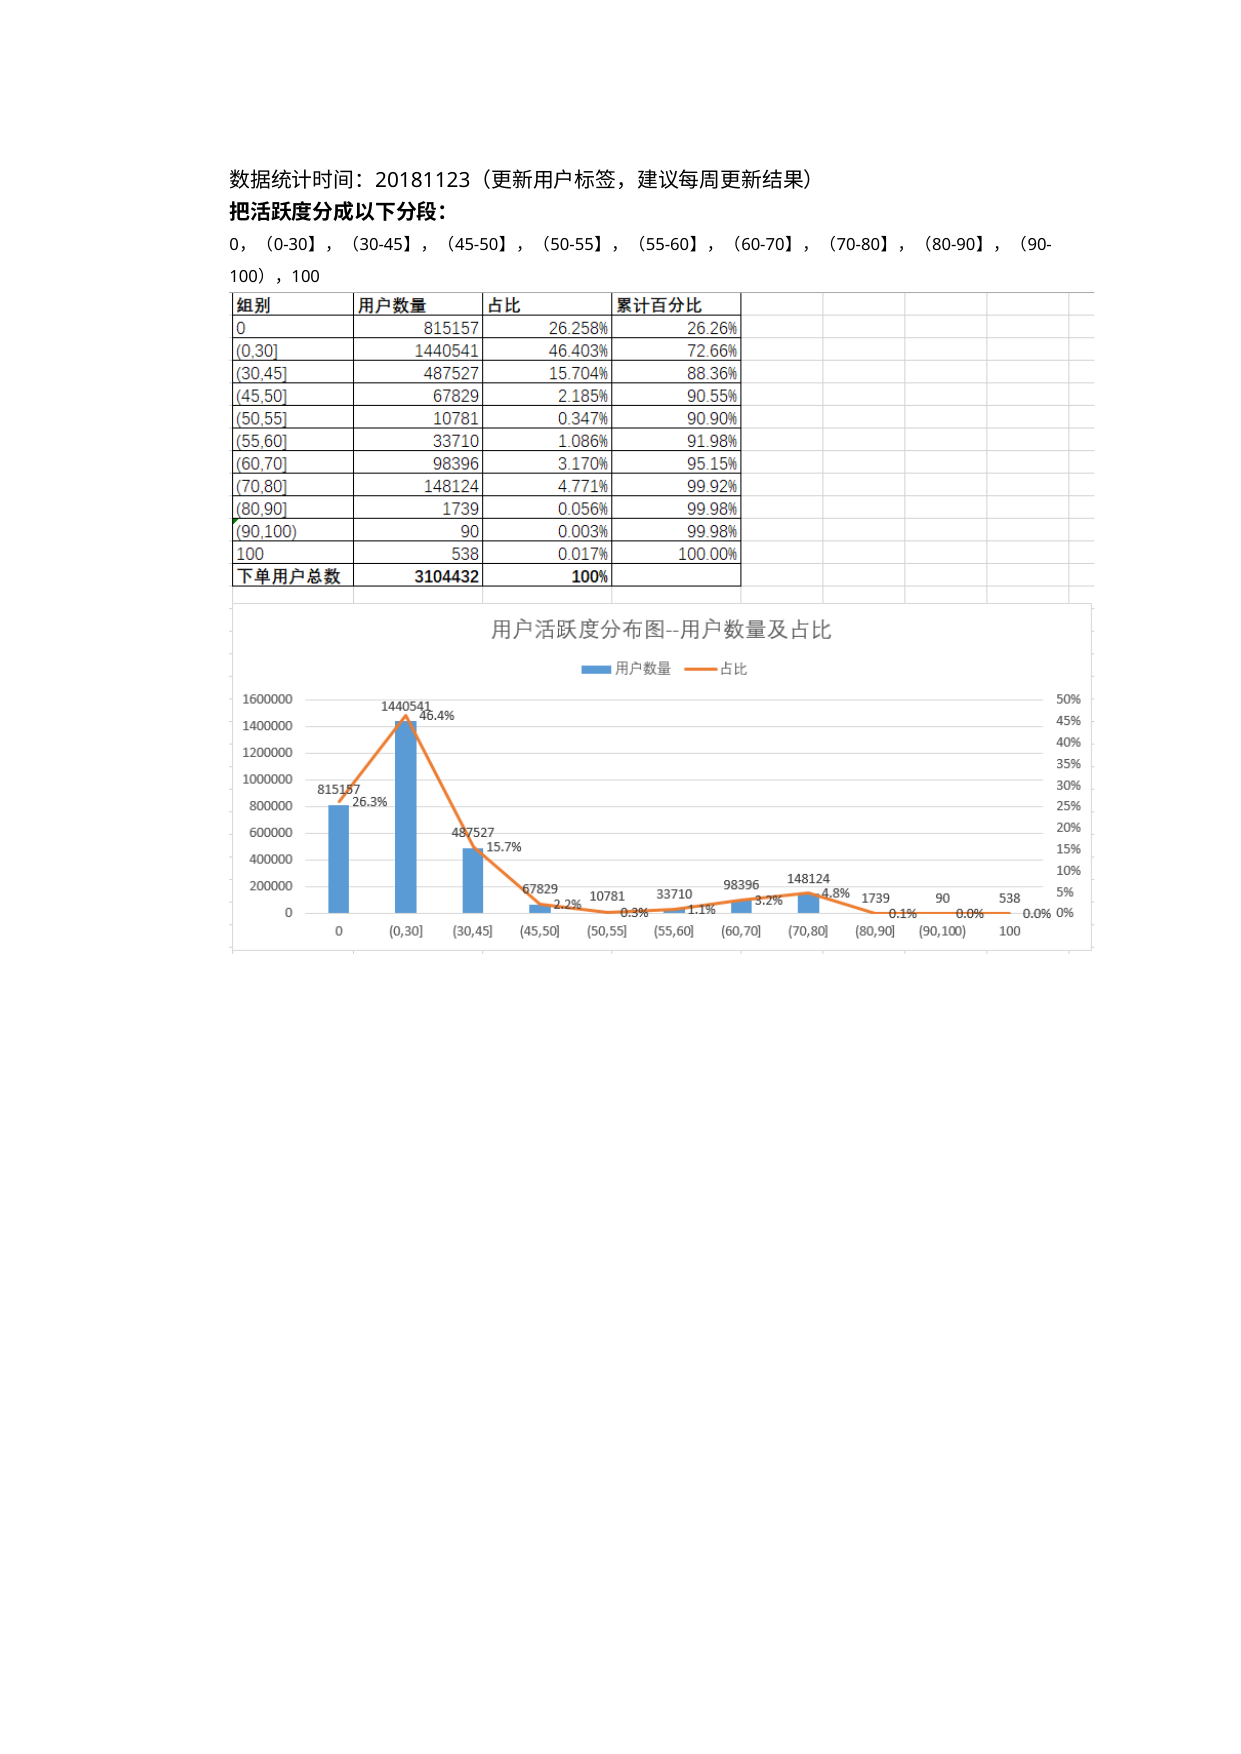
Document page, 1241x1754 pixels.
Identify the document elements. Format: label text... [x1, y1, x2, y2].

picture [229, 292, 1095, 954]
list 数据统计时间：20181123（更新用户标签，建议每周更新结果） [229, 162, 1053, 194]
list 0，（0-30】，（30-45】，（45-50】，（50-55】，（55-60】，（60-70】，（70-80】，（80-90】，（90-100），100 [229, 227, 1053, 292]
list 把活跃度分成以下分段： [229, 194, 1053, 227]
